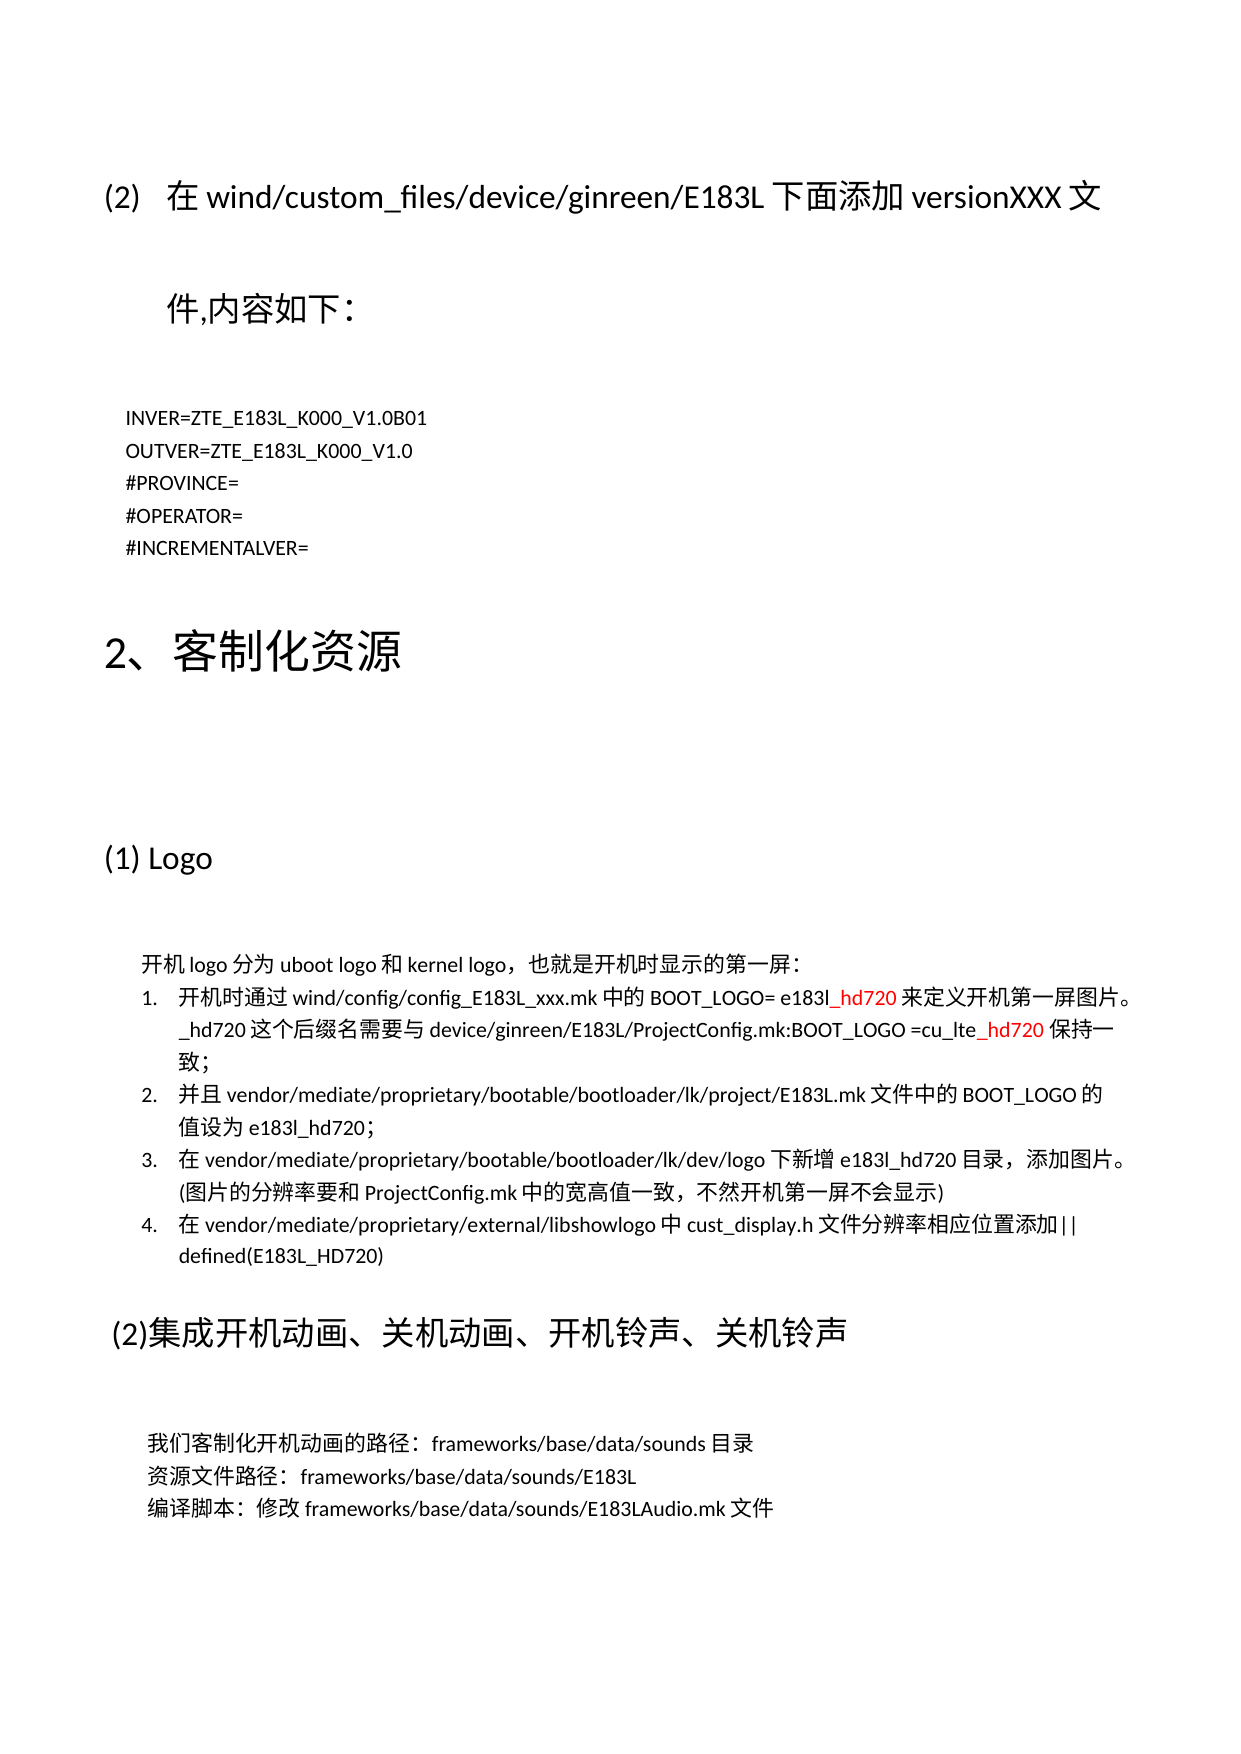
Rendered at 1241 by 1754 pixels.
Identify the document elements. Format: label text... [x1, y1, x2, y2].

subtitle (2)集成开机动画、关机动画、开机铃声、关机铃声 [103, 1299, 1122, 1364]
list 在vendor/mediate/proprietary/external/libshowlogo中cust_display.h文件分辨率相应位置添加|| defined(E183L_HD720) [141, 1207, 1122, 1272]
subtitle (1) Logo [103, 825, 1122, 890]
text #OPERATOR= [125, 499, 1122, 532]
list 并且vendor/mediate/proprietary/bootable/bootloader/lk/project/E183L.mk文件中的BOOT_LOGO的值设为e183l_hd720； [141, 1077, 1122, 1142]
text INVER=ZTE_E183L_K000_V1.0B01 [125, 402, 1122, 434]
text 资源文件路径：frameworks/base/data/sounds/E183L [103, 1458, 1122, 1491]
text 我们客制化开机动画的路径：frameworks/base/data/sounds目录 [103, 1426, 1122, 1458]
text 编译脚本：修改frameworks/base/data/sounds/E183LAudio.mk文件 [103, 1491, 1122, 1523]
list 在vendor/mediate/proprietary/bootable/bootloader/lk/dev/logo下新增e183l_hd720目录，添加图片。(图片的分辨率要和ProjectConfig.mk中的宽高值一致，不然开机第一屏不会显示) [141, 1142, 1122, 1207]
text #PROVINCE= [125, 467, 1122, 499]
list 开机时通过wind/config/config_E183L_xxx.mk中的BOOT_LOGO= e183l_hd720来定义开机第一屏图片。_hd720这个后缀名需要与device/ginreen/E183L/ProjectConfig.mk:BOOT_LOGO =cu_lte_hd720 保持一致； [141, 979, 1122, 1077]
subtitle 在wind/custom_files/device/ginreen/E183L下面添加versionXXX文件,内容如下： [103, 162, 1122, 339]
text OUTVER=ZTE_E183L_K000_V1.0 [125, 434, 1122, 467]
text #INCREMENTALVER= [125, 532, 1122, 564]
text 开机logo分为uboot logo和kernel logo，也就是开机时显示的第一屏： [103, 947, 1122, 979]
subtitle 2、客制化资源 [103, 599, 1122, 697]
